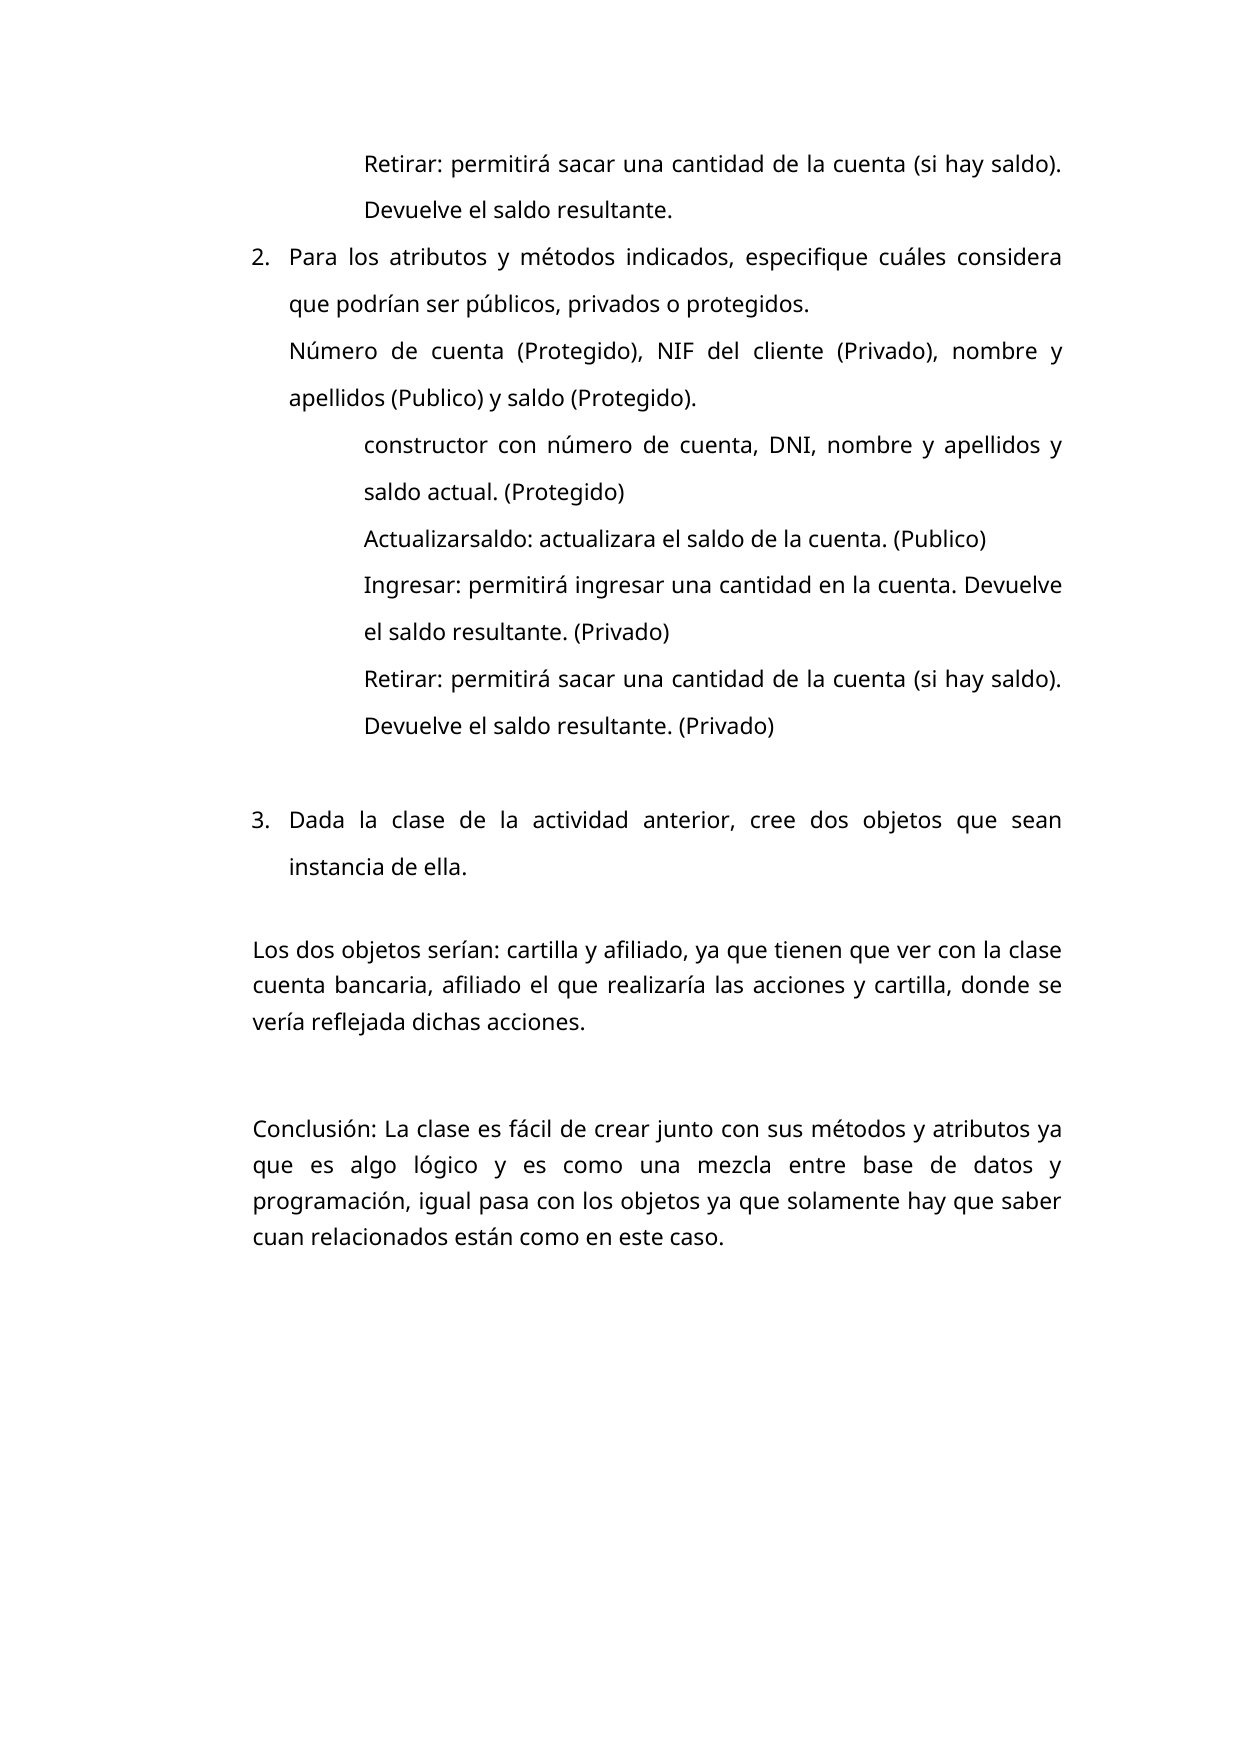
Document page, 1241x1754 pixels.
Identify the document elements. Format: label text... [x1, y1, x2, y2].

list Número de cuenta (Protegido), NIF del cliente (Privado), nombre y apellidos (Publico) y saldo (Protegido). [288, 335, 1063, 413]
list Ingresar: permitirá ingresar una cantidad en la cuenta. Devuelve el saldo resultante. (Privado) [363, 569, 1063, 648]
text Los dos objetos serían: cartilla y afiliado, ya que tienen que ver con la clase cuenta bancaria, afiliado el que realizaría las acciones y cartilla, donde se vería reflejada dichas acciones. [252, 933, 1063, 1037]
list Actualizarsaldo: actualizara el saldo de la cuenta. (Publico) [363, 523, 1063, 554]
list Retirar: permitirá sacar una cantidad de la cuenta (si hay saldo). Devuelve el saldo resultante. [363, 148, 1063, 226]
list Retirar: permitirá sacar una cantidad de la cuenta (si hay saldo). Devuelve el saldo resultante. (Privado) [363, 663, 1063, 741]
list Dada la clase de la actividad anterior, cree dos objetos que sean instancia de ella. [251, 804, 1063, 882]
list Para los atributos y métodos indicados, especifique cuáles considera que podrían ser públicos, privados o protegidos. [251, 241, 1063, 319]
list constructor con número de cuenta, DNI, nombre y apellidos y saldo actual. (Protegido) [363, 429, 1063, 507]
text Conclusión: La clase es fácil de crear junto con sus métodos y atributos ya que es algo lógico y es como una mezcla entre base de datos y programación, igual pasa con los objetos ya que solamente hay que saber cuan relacionados están como en este caso. [252, 1113, 1063, 1252]
